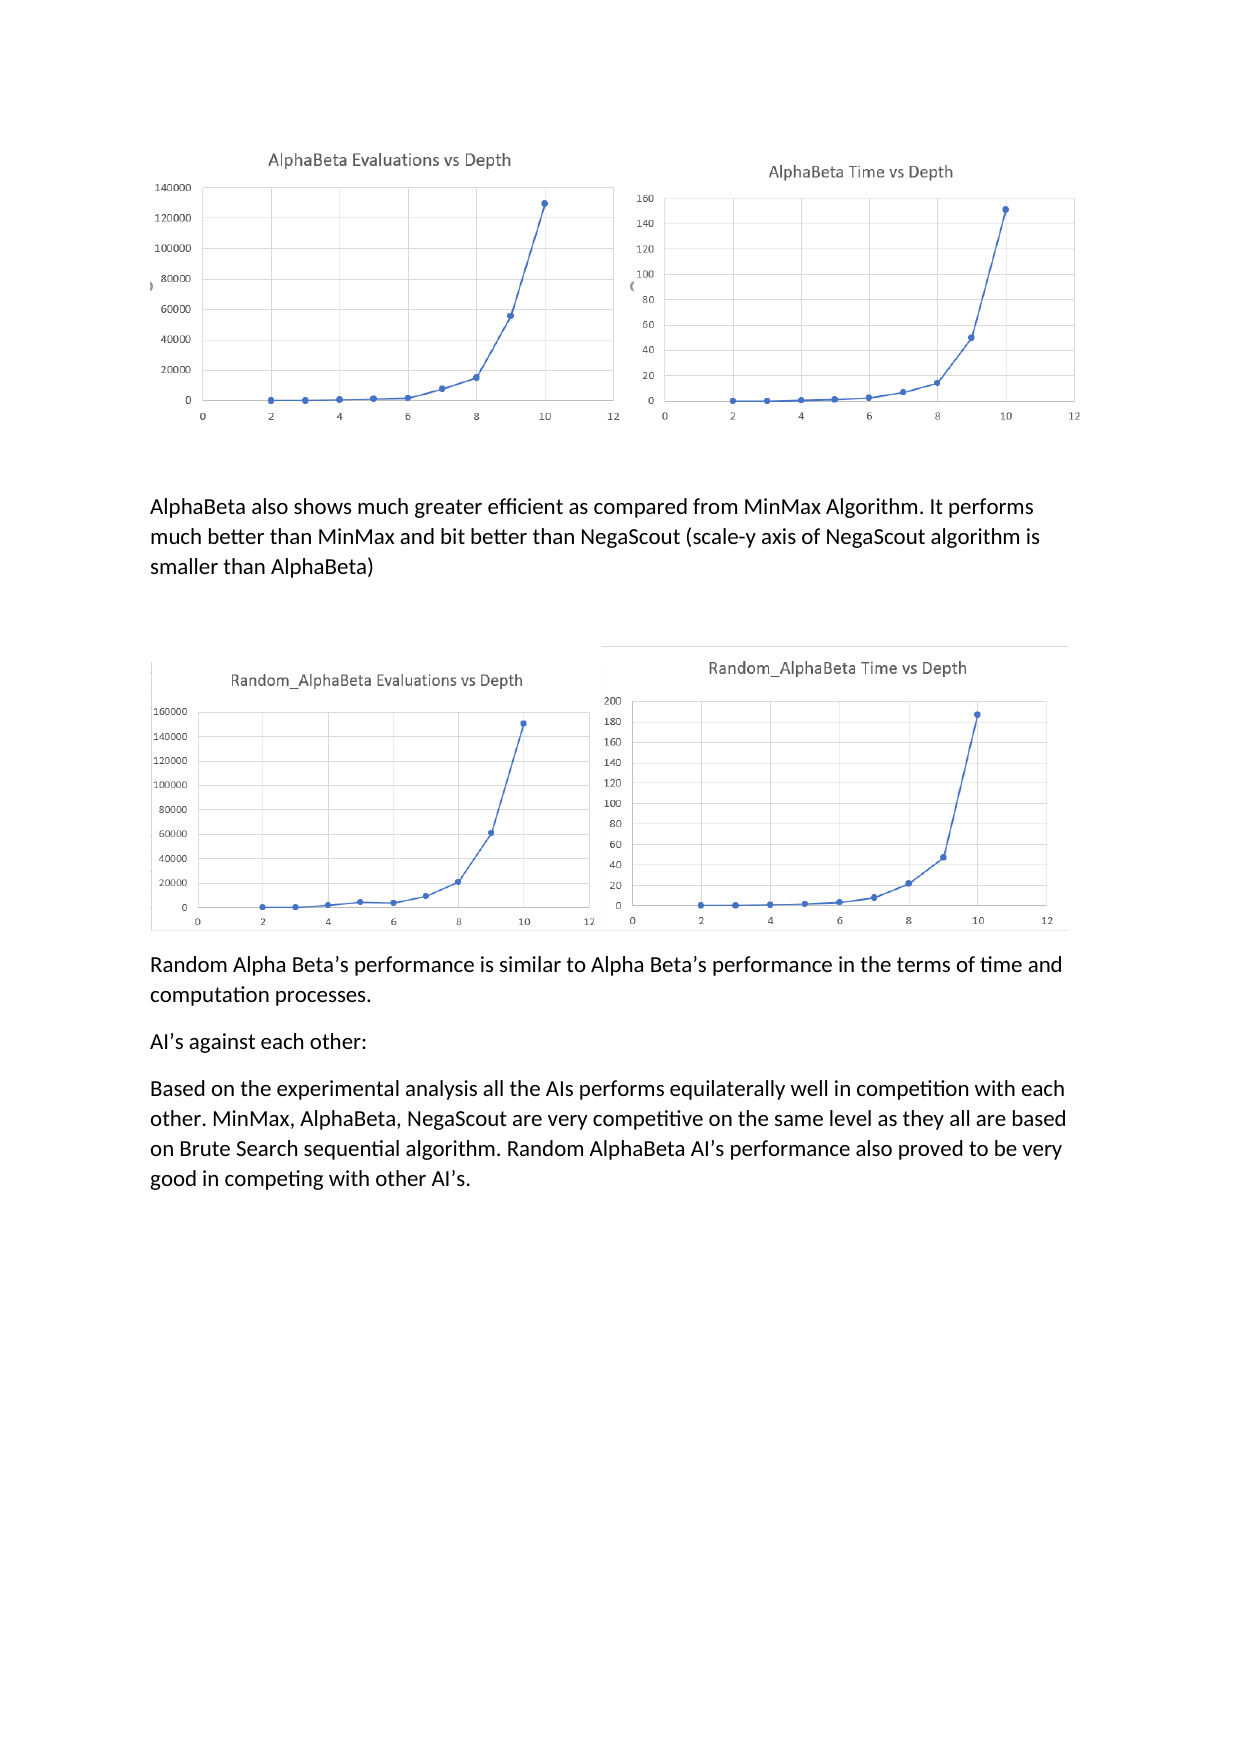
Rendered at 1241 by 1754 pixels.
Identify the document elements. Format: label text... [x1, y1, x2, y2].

picture [150, 646, 1069, 931]
text AlphaBeta also shows much greater efficient as compared from MinMax Algorithm. It performs much better than MinMax and bit better than NegaScout (scale-y axis of NegaScout algorithm is smaller than AlphaBeta) [150, 492, 1090, 580]
text Random Alpha Beta’s performance is similar to Alpha Beta’s performance in the terms of time and computation processes. [150, 950, 1090, 1008]
picture [150, 150, 1083, 427]
text AI’s against each other: [150, 1027, 1090, 1055]
text Based on the experimental analysis all the AIs performs equilaterally well in competition with each other. MinMax, AlphaBeta, NegaScout are very competitive on the same level as they all are based on Brute Search sequential algorithm. Random AlphaBeta AI’s performance also proved to be very good in competing with other AI’s. [150, 1074, 1090, 1192]
